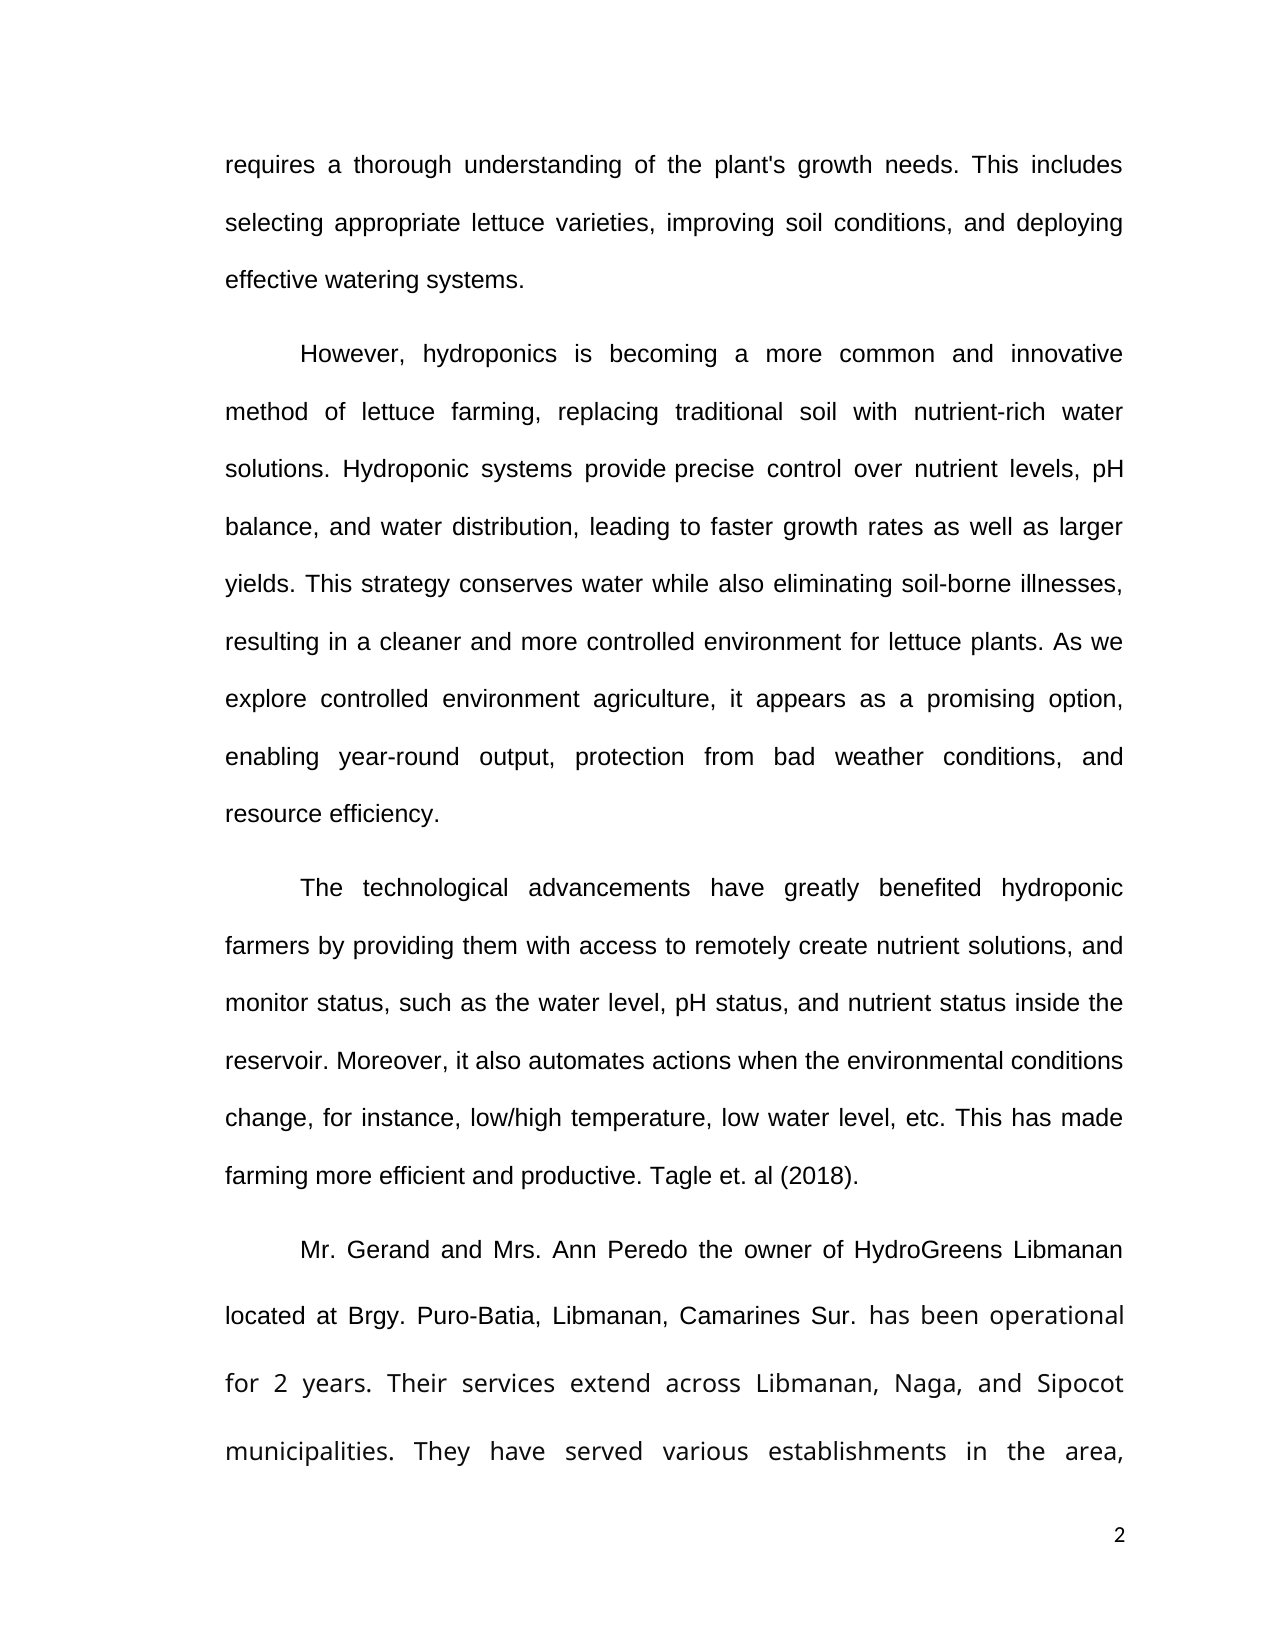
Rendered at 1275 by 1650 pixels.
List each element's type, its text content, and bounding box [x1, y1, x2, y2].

text However, hydroponics is becoming a more common and innovative method of lettuce farming, replacing traditional soil with nutrient-rich water solutions. Hydroponic systems provide precise control over nutrient levels, pH balance, and water distribution, leading to faster growth rates as well as larger yields. This strategy conserves water while also eliminating soil-borne illnesses, resulting in a cleaner and more controlled environment for lettuce plants. As we explore controlled environment agriculture, it appears as a promising option, enabling year-round output, protection from bad weather conditions, and resource efficiency. [225, 339, 1125, 828]
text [225, 1235, 1125, 1468]
text The technological advancements have greatly benefited hydroponic farmers by providing them with access to remotely create nutrient solutions, and monitor status, such as the water level, pH status, and nutrient status inside the reservoir. Moreover, it also automates actions when the environmental conditions change, for instance, low/high temperature, low water level, etc. This has made farming more efficient and productive. Tagle et. al (2018). [225, 873, 1125, 1189]
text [225, 150, 1125, 294]
